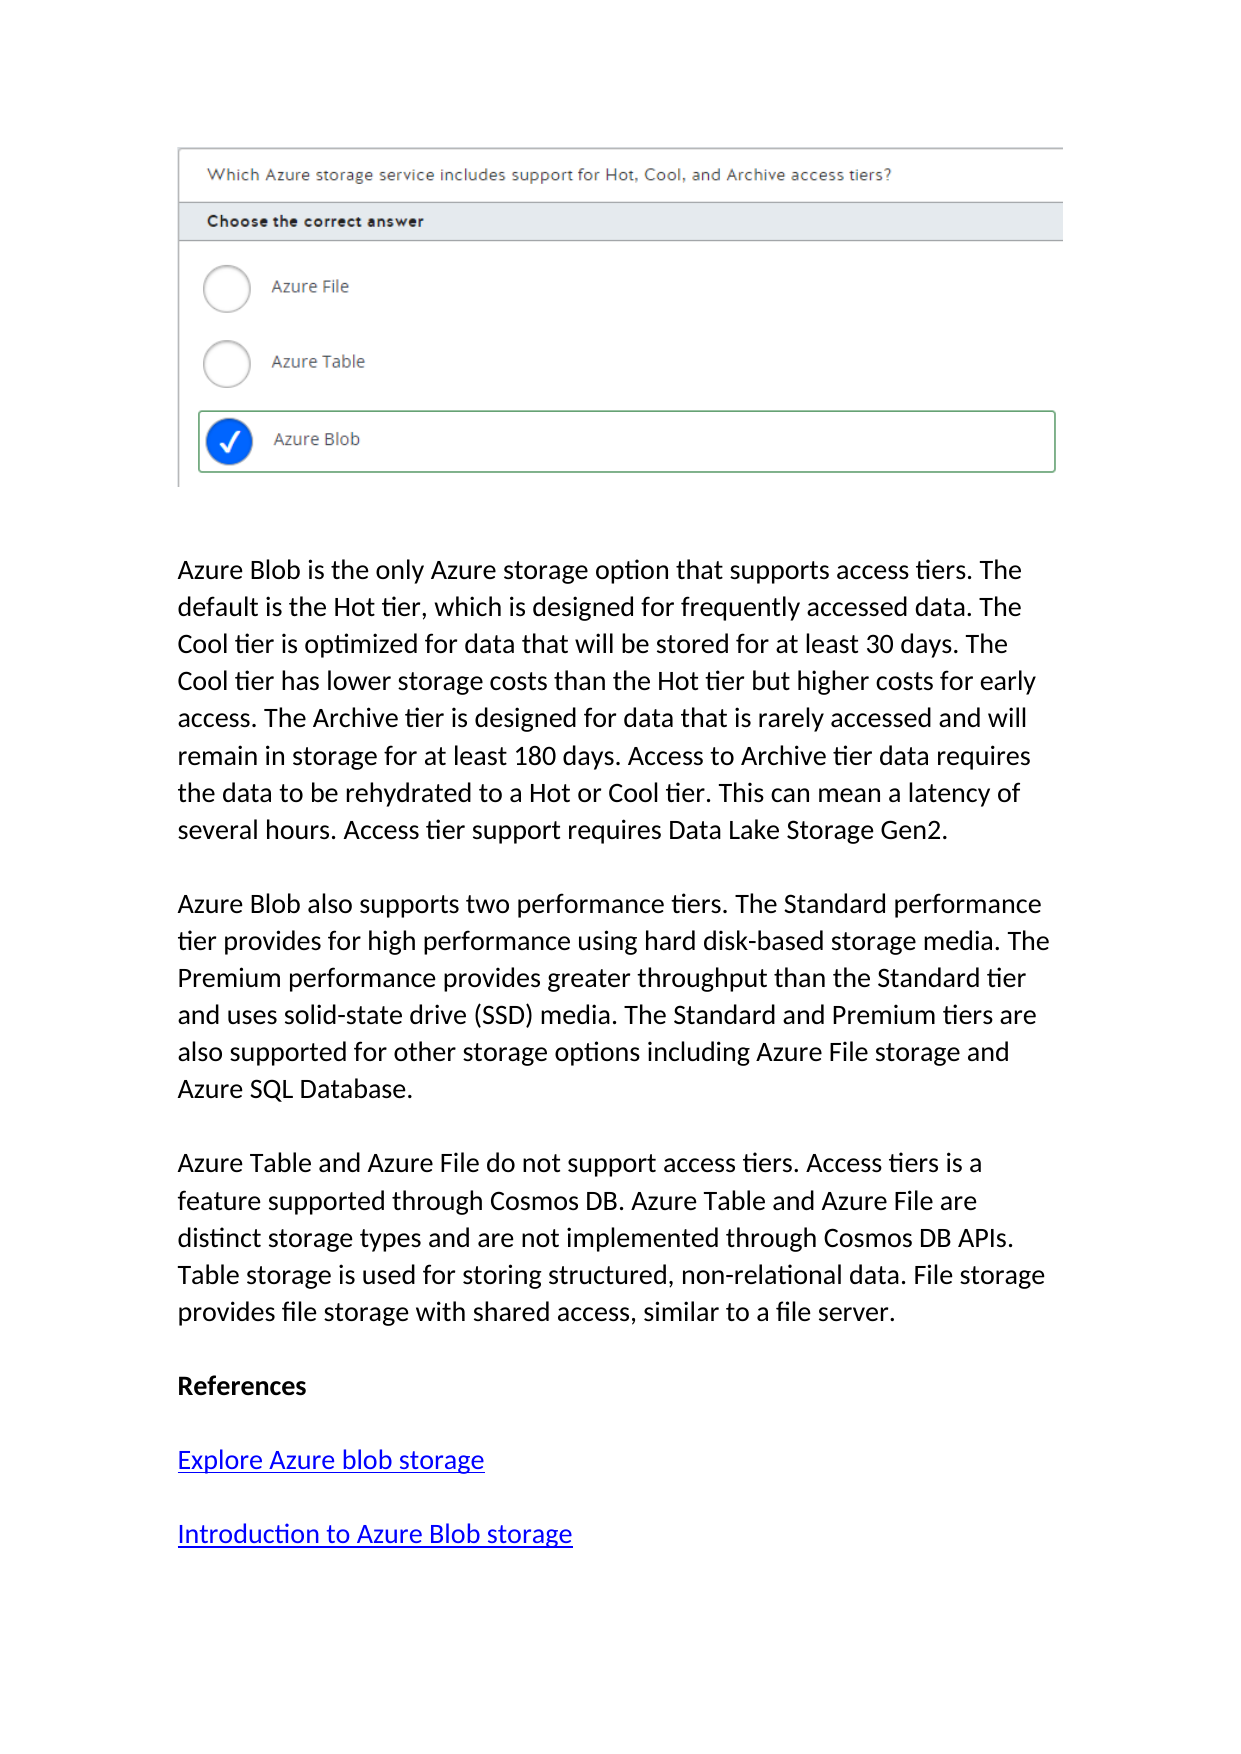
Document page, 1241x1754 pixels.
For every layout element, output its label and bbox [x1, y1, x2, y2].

text [177, 552, 1063, 1551]
picture [177, 147, 1063, 487]
